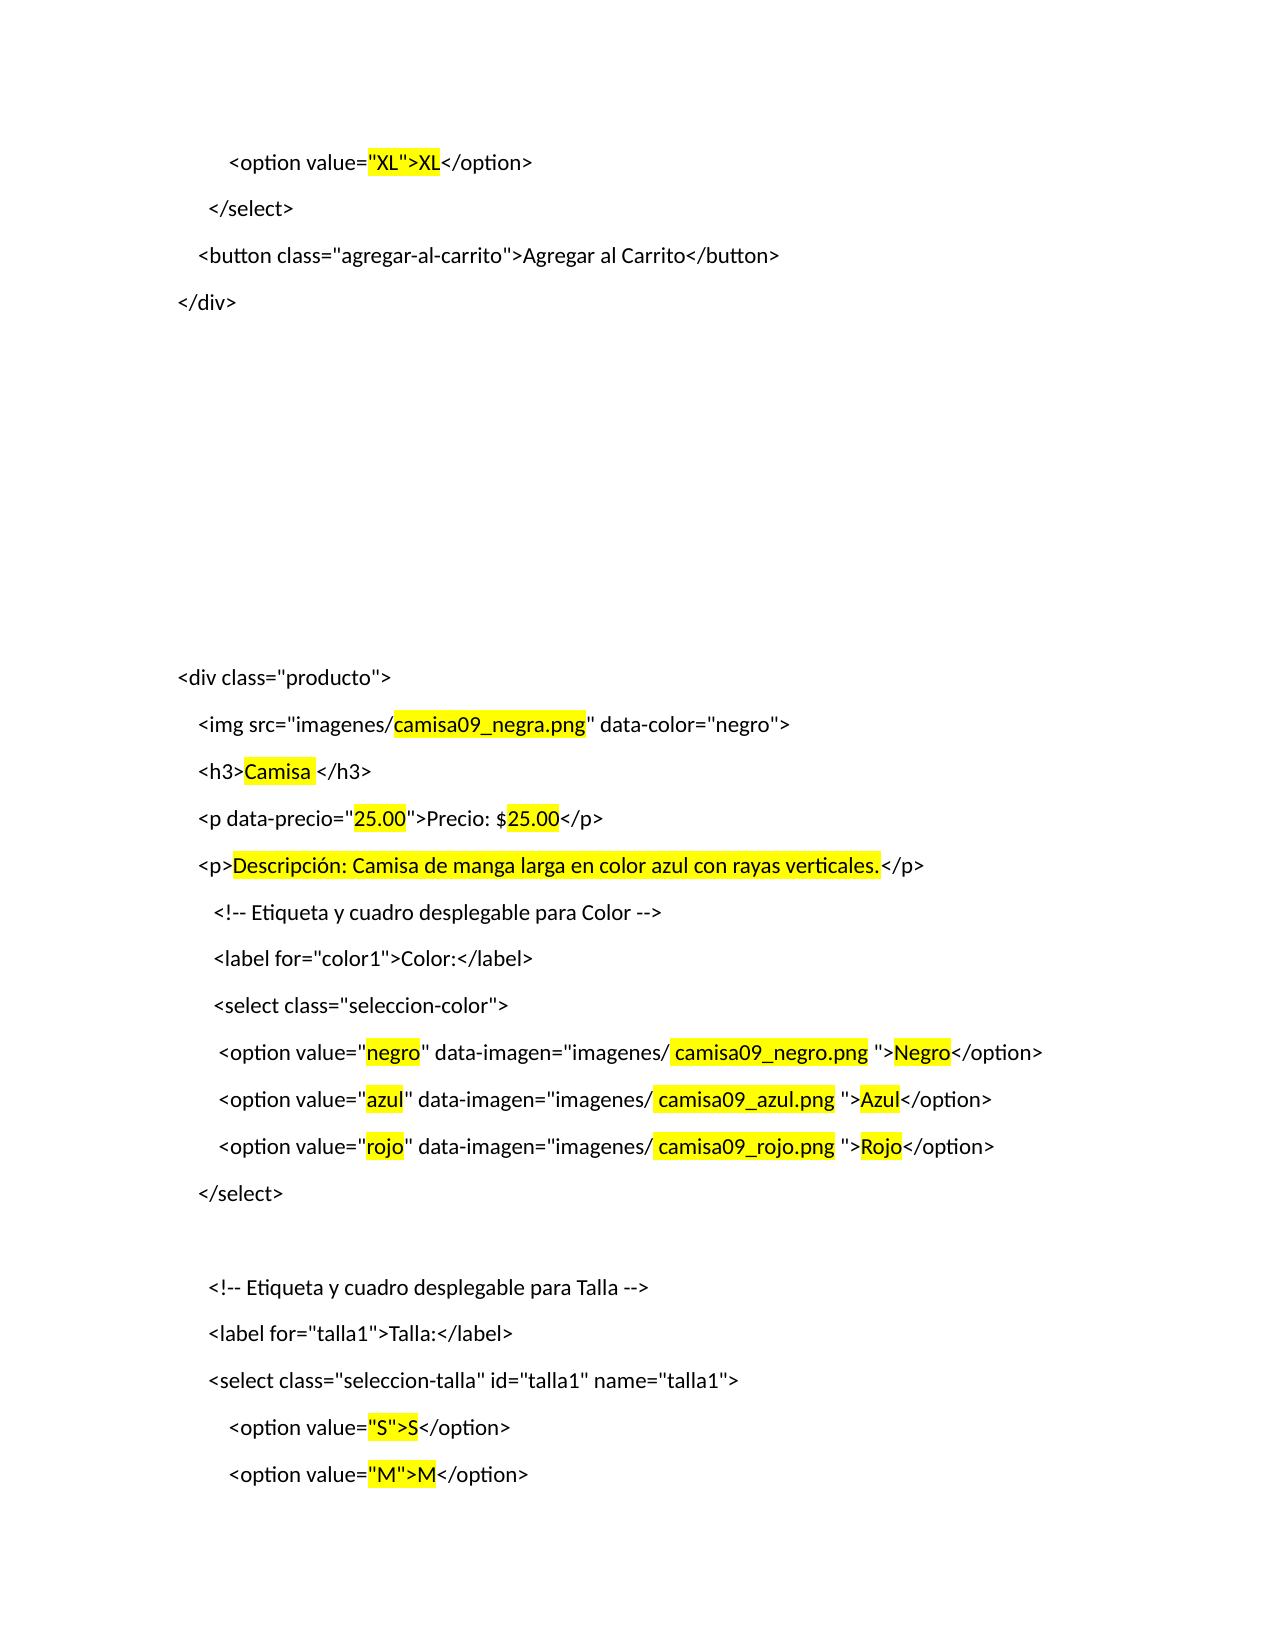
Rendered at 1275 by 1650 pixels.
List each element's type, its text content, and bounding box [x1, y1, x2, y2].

text <option value="azul" data-imagen="imagenes/ camisa09_azul.png ">Azul</option> [403, 1085, 653, 1113]
text <option value="negro" data-imagen="imagenes/ camisa09_negro.png ">Negro</option> [177, 1038, 366, 1066]
text <option value="M">M</option> [177, 1460, 368, 1488]
text <option value="XL">XL</option> [440, 148, 1098, 176]
text <option value="rojo" data-imagen="imagenes/ camisa09_rojo.png ">Rojo</option> [177, 1132, 366, 1160]
text <option value="M">M</option> [436, 1460, 1098, 1488]
text <option value="XL">XL</option> [177, 148, 368, 176]
text <!-- Etiqueta y cuadro desplegable para Color --> [177, 898, 1098, 926]
text </select> [177, 194, 1098, 222]
text <p data-precio="25.00">Precio: $25.00</p> [177, 804, 354, 832]
text <label for="color1">Color:</label> [177, 944, 1098, 972]
text <option value="azul" data-imagen="imagenes/ camisa09_azul.png ">Azul</option> [900, 1085, 1098, 1113]
text <h3>Camisa </h3> [316, 757, 1098, 785]
text <label for="talla1">Talla:</label> [177, 1319, 1098, 1347]
text </select> [177, 1179, 1098, 1207]
text <h3>Camisa </h3> [177, 757, 244, 785]
text <img src="imagenes/camisa09_negra.png" data-color="negro"> [177, 710, 394, 738]
text <button class="agregar-al-carrito">Agregar al Carrito</button> [177, 241, 1098, 269]
text <option value="rojo" data-imagen="imagenes/ camisa09_rojo.png ">Rojo</option> [902, 1132, 1098, 1160]
text <p data-precio="25.00">Precio: $25.00</p> [406, 804, 507, 832]
text <p>Descripción: Camisa de manga larga en color azul con rayas verticales.</p> [881, 851, 1098, 879]
text <div class="producto"> [177, 663, 1098, 691]
text <option value="S">S</option> [418, 1413, 1098, 1441]
text <option value="S">S</option> [177, 1413, 368, 1441]
text <option value="rojo" data-imagen="imagenes/ camisa09_rojo.png ">Rojo</option> [404, 1132, 653, 1160]
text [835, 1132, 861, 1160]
text <p data-precio="25.00">Precio: $25.00</p> [559, 804, 1098, 832]
text <!-- Etiqueta y cuadro desplegable para Talla --> [177, 1273, 1098, 1301]
text <select class="seleccion-color"> [177, 991, 1098, 1019]
text <option value="negro" data-imagen="imagenes/ camisa09_negro.png ">Negro</option> [420, 1038, 670, 1066]
text </div> [177, 288, 1098, 316]
text <select class="seleccion-talla" id="talla1" name="talla1"> [177, 1366, 1098, 1394]
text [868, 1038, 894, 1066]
text <img src="imagenes/camisa09_negra.png" data-color="negro"> [586, 710, 1098, 738]
text <option value="azul" data-imagen="imagenes/ camisa09_azul.png ">Azul</option> [177, 1085, 366, 1113]
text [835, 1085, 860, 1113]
